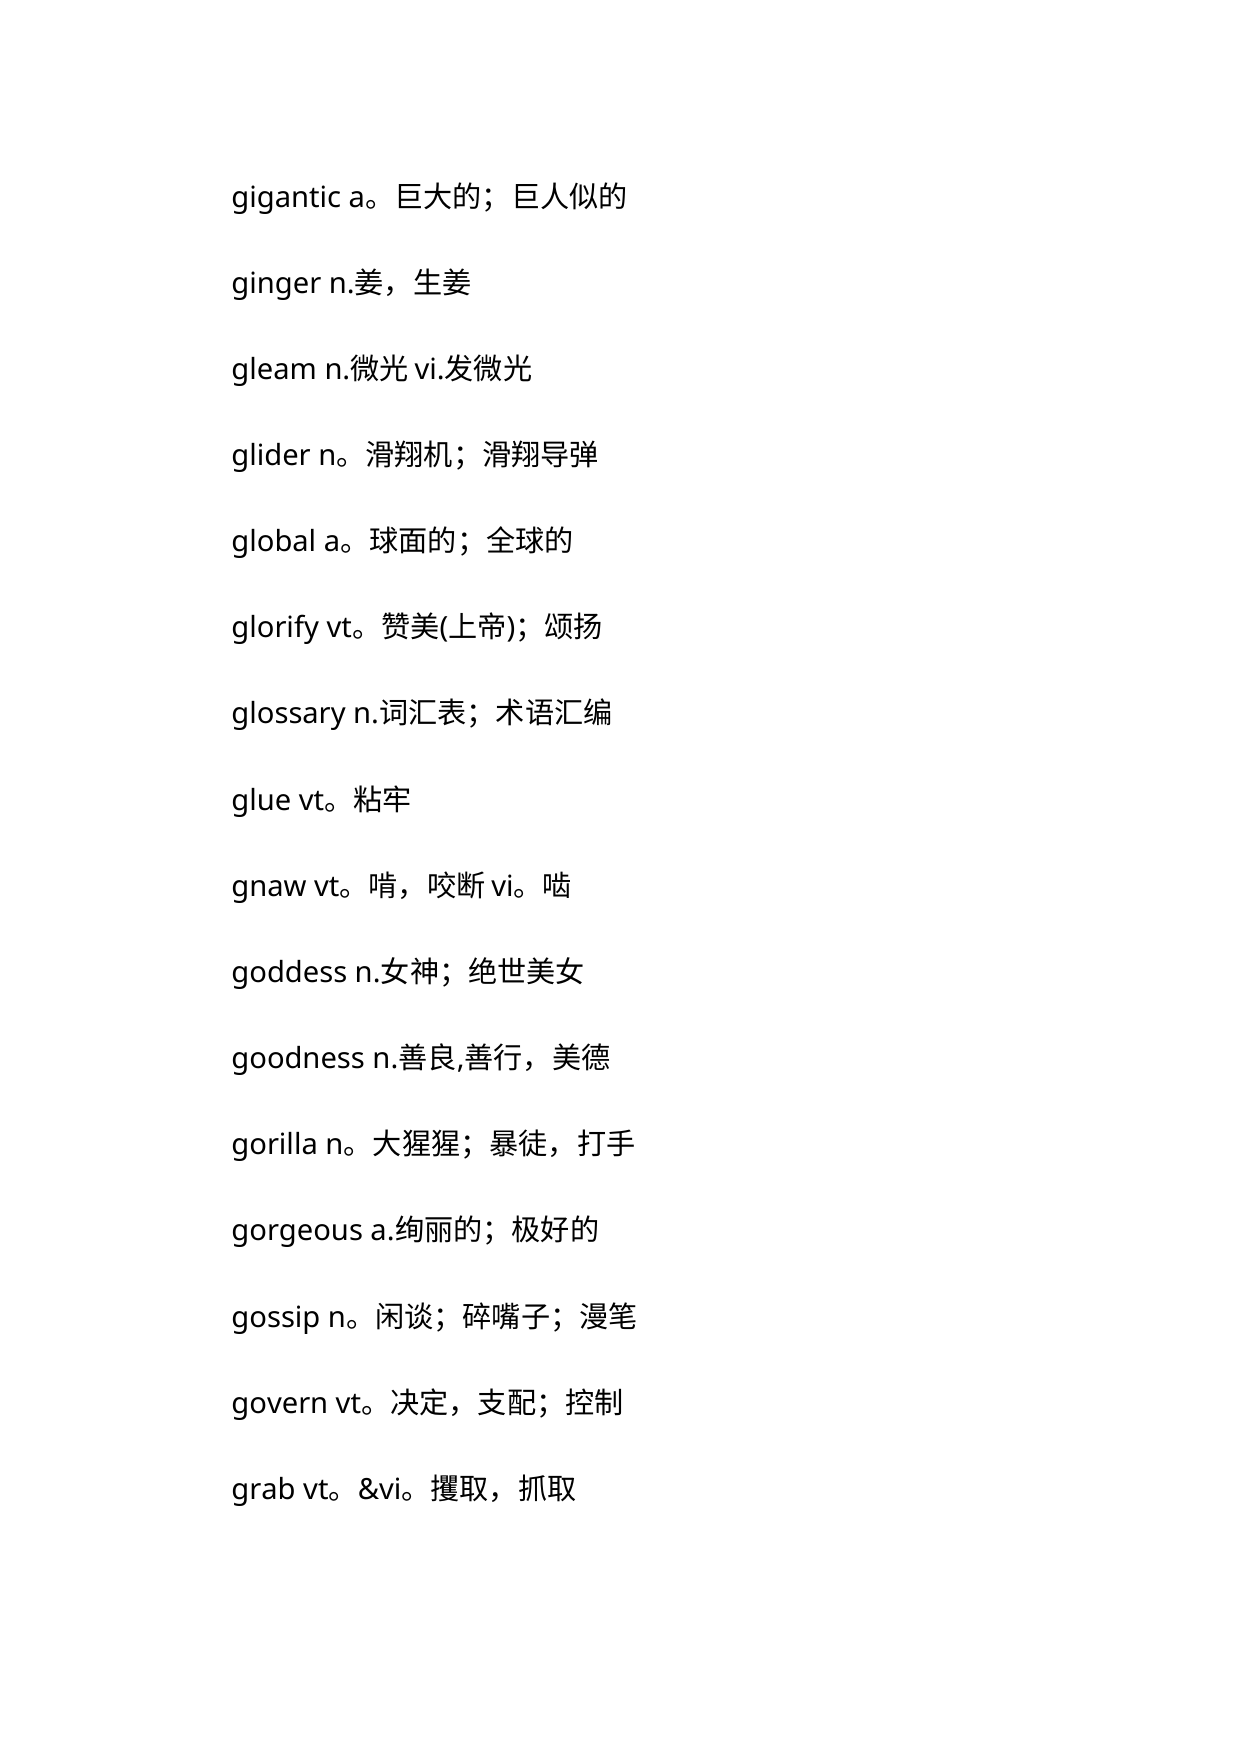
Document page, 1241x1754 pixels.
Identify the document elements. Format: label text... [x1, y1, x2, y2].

text gnaw vt。啃，咬断vi。啮 [187, 851, 1053, 916]
text gossip n。闲谈；碎嘴子；漫笔 [187, 1282, 1053, 1347]
text gorgeous a.绚丽的；极好的 [187, 1196, 1053, 1261]
text glider n。滑翔机；滑翔导弹 [187, 420, 1053, 485]
text gleam n.微光vi.发微光 [187, 334, 1053, 399]
text grab vt。&vi。攫取，抓取 [187, 1454, 1053, 1519]
text glorify vt。赞美(上帝)；颂扬 [187, 593, 1053, 658]
text glue vt。粘牢 [187, 765, 1053, 830]
text govern vt。决定，支配；控制 [187, 1368, 1053, 1433]
text goodness n.善良,善行，美德 [187, 1023, 1053, 1088]
text gigantic a。巨大的；巨人似的 [187, 162, 1053, 227]
text global a。球面的；全球的 [187, 507, 1053, 572]
text goddess n.女神；绝世美女 [187, 937, 1053, 1002]
text ginger n.姜，生姜 [187, 248, 1053, 313]
text gorilla n。大猩猩；暴徒，打手 [187, 1109, 1053, 1174]
text glossary n.词汇表；术语汇编 [187, 679, 1053, 744]
